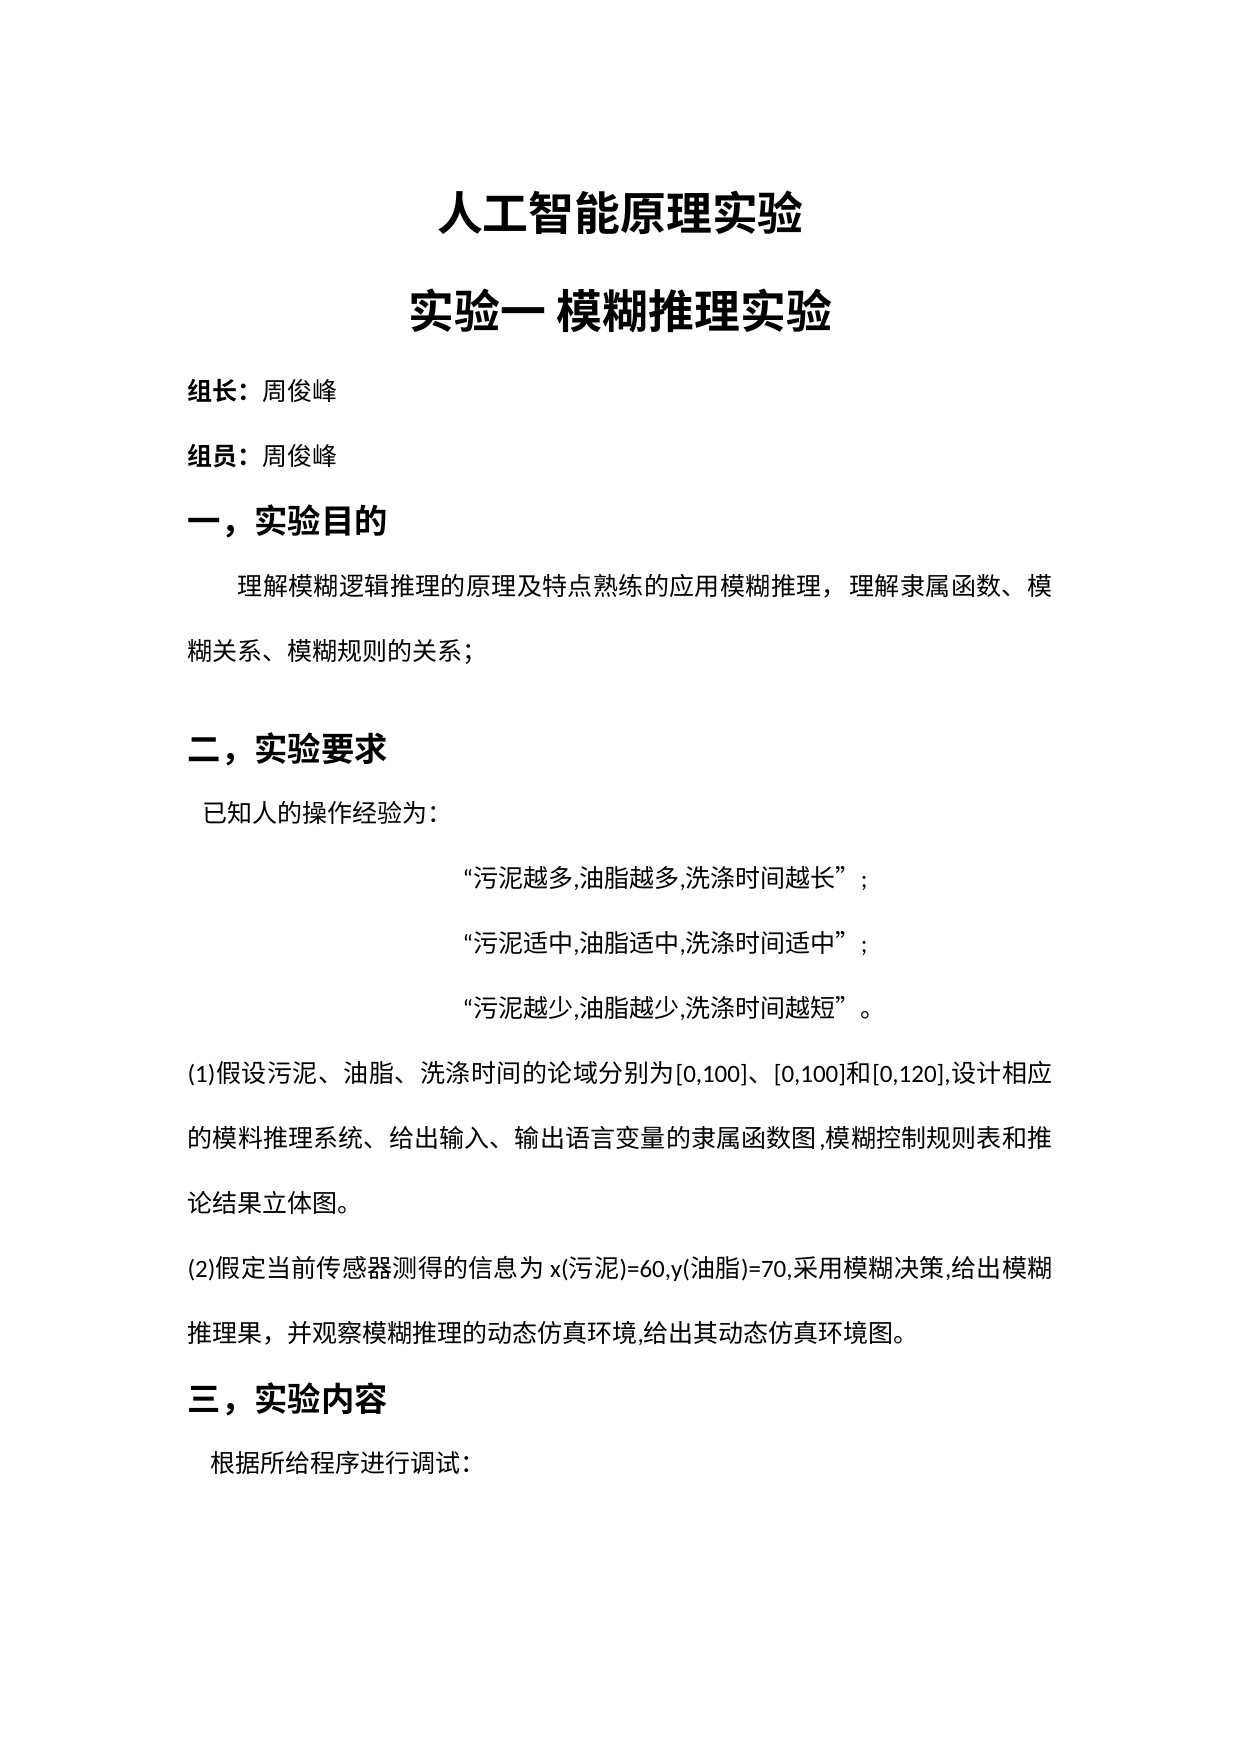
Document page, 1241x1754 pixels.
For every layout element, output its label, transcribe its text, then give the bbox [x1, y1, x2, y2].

list 实验要求 [187, 714, 1053, 779]
list 根据所给程序进行调试： [187, 1429, 1053, 1494]
text 理解模糊逻辑推理的原理及特点熟练的应用模糊推理，理解隶属函数、模糊关系、模糊规则的关系； [187, 552, 1053, 682]
list 实验目的 [187, 487, 1053, 552]
list (1)假设污泥、油脂、洗涤时间的论域分别为[0,100]、[0,100]和[0,120],设计相应的模料推理系统、给出输入、输出语言变量的隶属函数图,模糊控制规则表和推论结果立体图。 [187, 1039, 1053, 1234]
list “污泥适中,油脂适中,洗涤时间适中”; [187, 909, 1053, 974]
list “污泥越多,油脂越多,洗涤时间越长”; [187, 844, 1053, 909]
list 已知人的操作经验为： [187, 779, 1053, 844]
list “污泥越少,油脂越少,洗涤时间越短”。 [187, 974, 1053, 1039]
text 人工智能原理实验 [187, 162, 1053, 259]
text 组员：周俊峰 [187, 422, 1053, 487]
text 实验一 模糊推理实验 [187, 259, 1053, 357]
list (2)假定当前传感器测得的信息为x(污泥)=60,y(油脂)=70,采用模糊决策,给出模糊推理果，并观察模糊推理的动态仿真环境,给出其动态仿真环境图。 [187, 1234, 1053, 1364]
text 组长：周俊峰 [187, 357, 1053, 422]
list 三，实验内容 [187, 1364, 1053, 1429]
